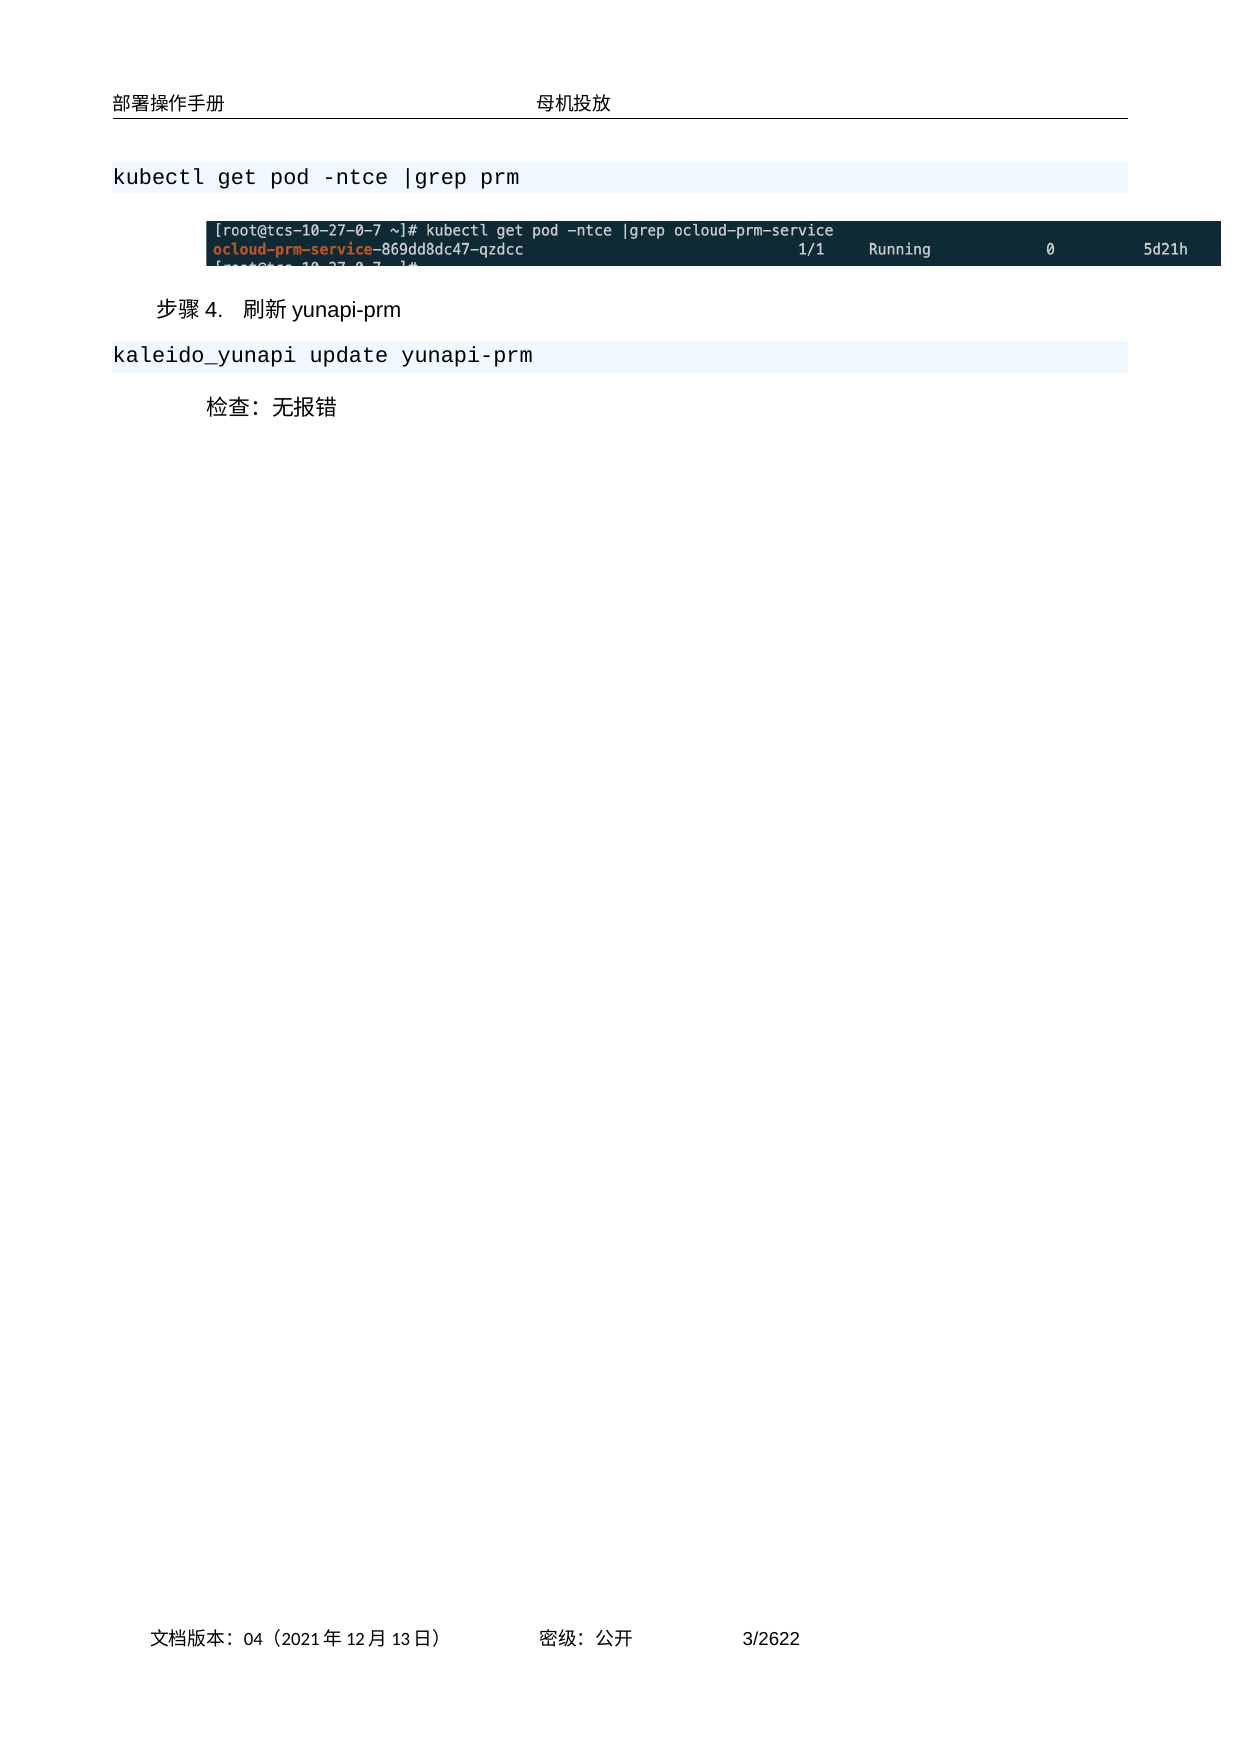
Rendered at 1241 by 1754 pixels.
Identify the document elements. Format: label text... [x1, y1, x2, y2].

text kaleido_yunapi update yunapi-prm [112, 341, 1128, 373]
picture [206, 221, 1221, 266]
text kubectl get pod -ntce |grep prm [112, 162, 1128, 194]
text 检查：无报错 [162, 389, 1128, 422]
text 刷新yunapi-prm [156, 292, 1128, 324]
